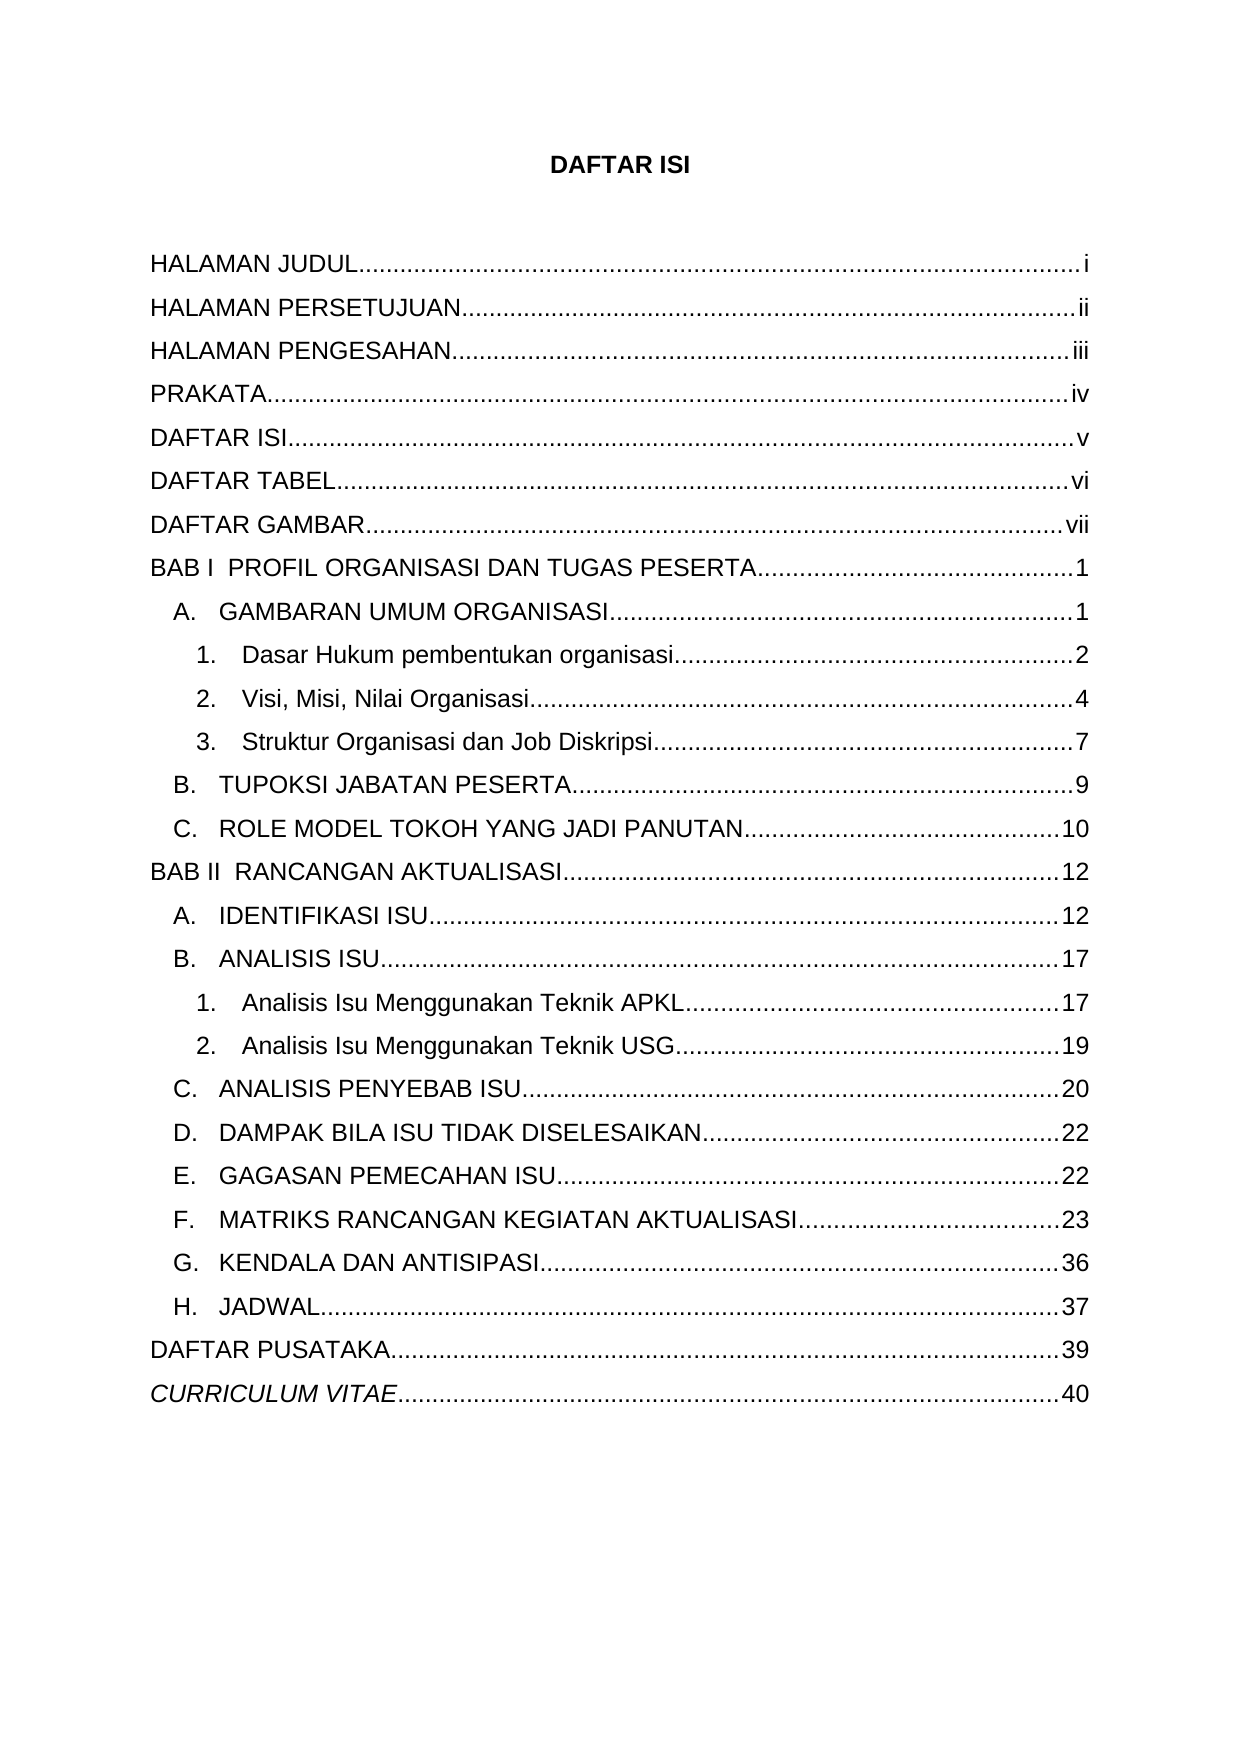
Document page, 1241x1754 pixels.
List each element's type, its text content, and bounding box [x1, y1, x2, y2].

subtitle DAFTAR ISI [150, 150, 1090, 179]
